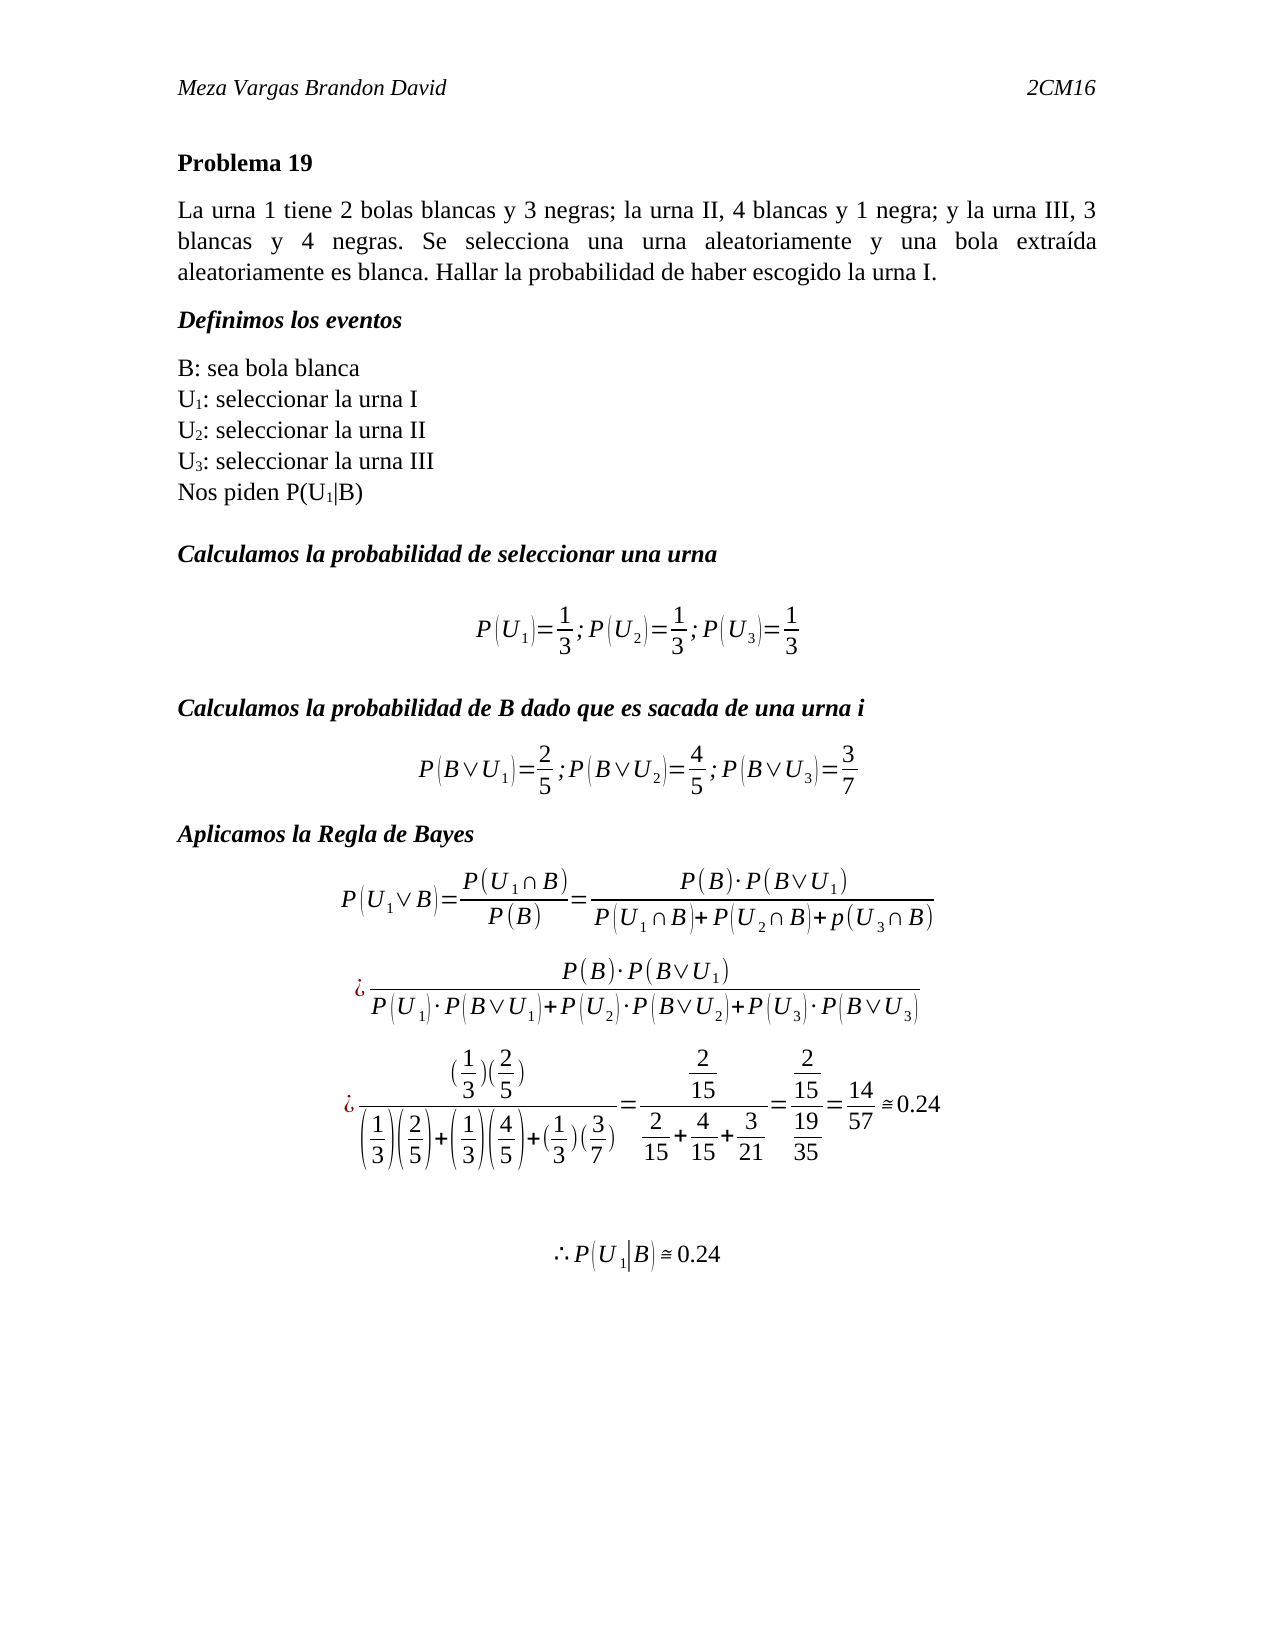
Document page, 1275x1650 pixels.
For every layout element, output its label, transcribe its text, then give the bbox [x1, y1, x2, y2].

text La urna 1 tiene 2 bolas blancas y 3 negras; la urna II, 4 blancas y 1 negra; y la urna III, 3 blancas y 4 negras. Se selecciona una urna aleatoriamente y una bola extraída aleatoriamente es blanca. Hallar la probabilidad de haber escogido la urna I. [177, 195, 1098, 286]
text Calculamos la probabilidad de seleccionar una urna [177, 539, 1098, 568]
text Calculamos la probabilidad de B dado que es sacada de una urna i [177, 693, 1098, 722]
text Aplicamos la Regla de Bayes [177, 819, 1098, 848]
text Problema 19 [177, 148, 1098, 176]
text U2: seleccionar la urna II [177, 415, 1098, 444]
text Nos piden P(U1|B) [177, 477, 1098, 506]
text B: sea bola blanca [177, 353, 1098, 382]
text U3: seleccionar la urna III [177, 446, 1098, 475]
text U1: seleccionar la urna I [177, 384, 1098, 413]
text Definimos los eventos [177, 305, 1098, 334]
